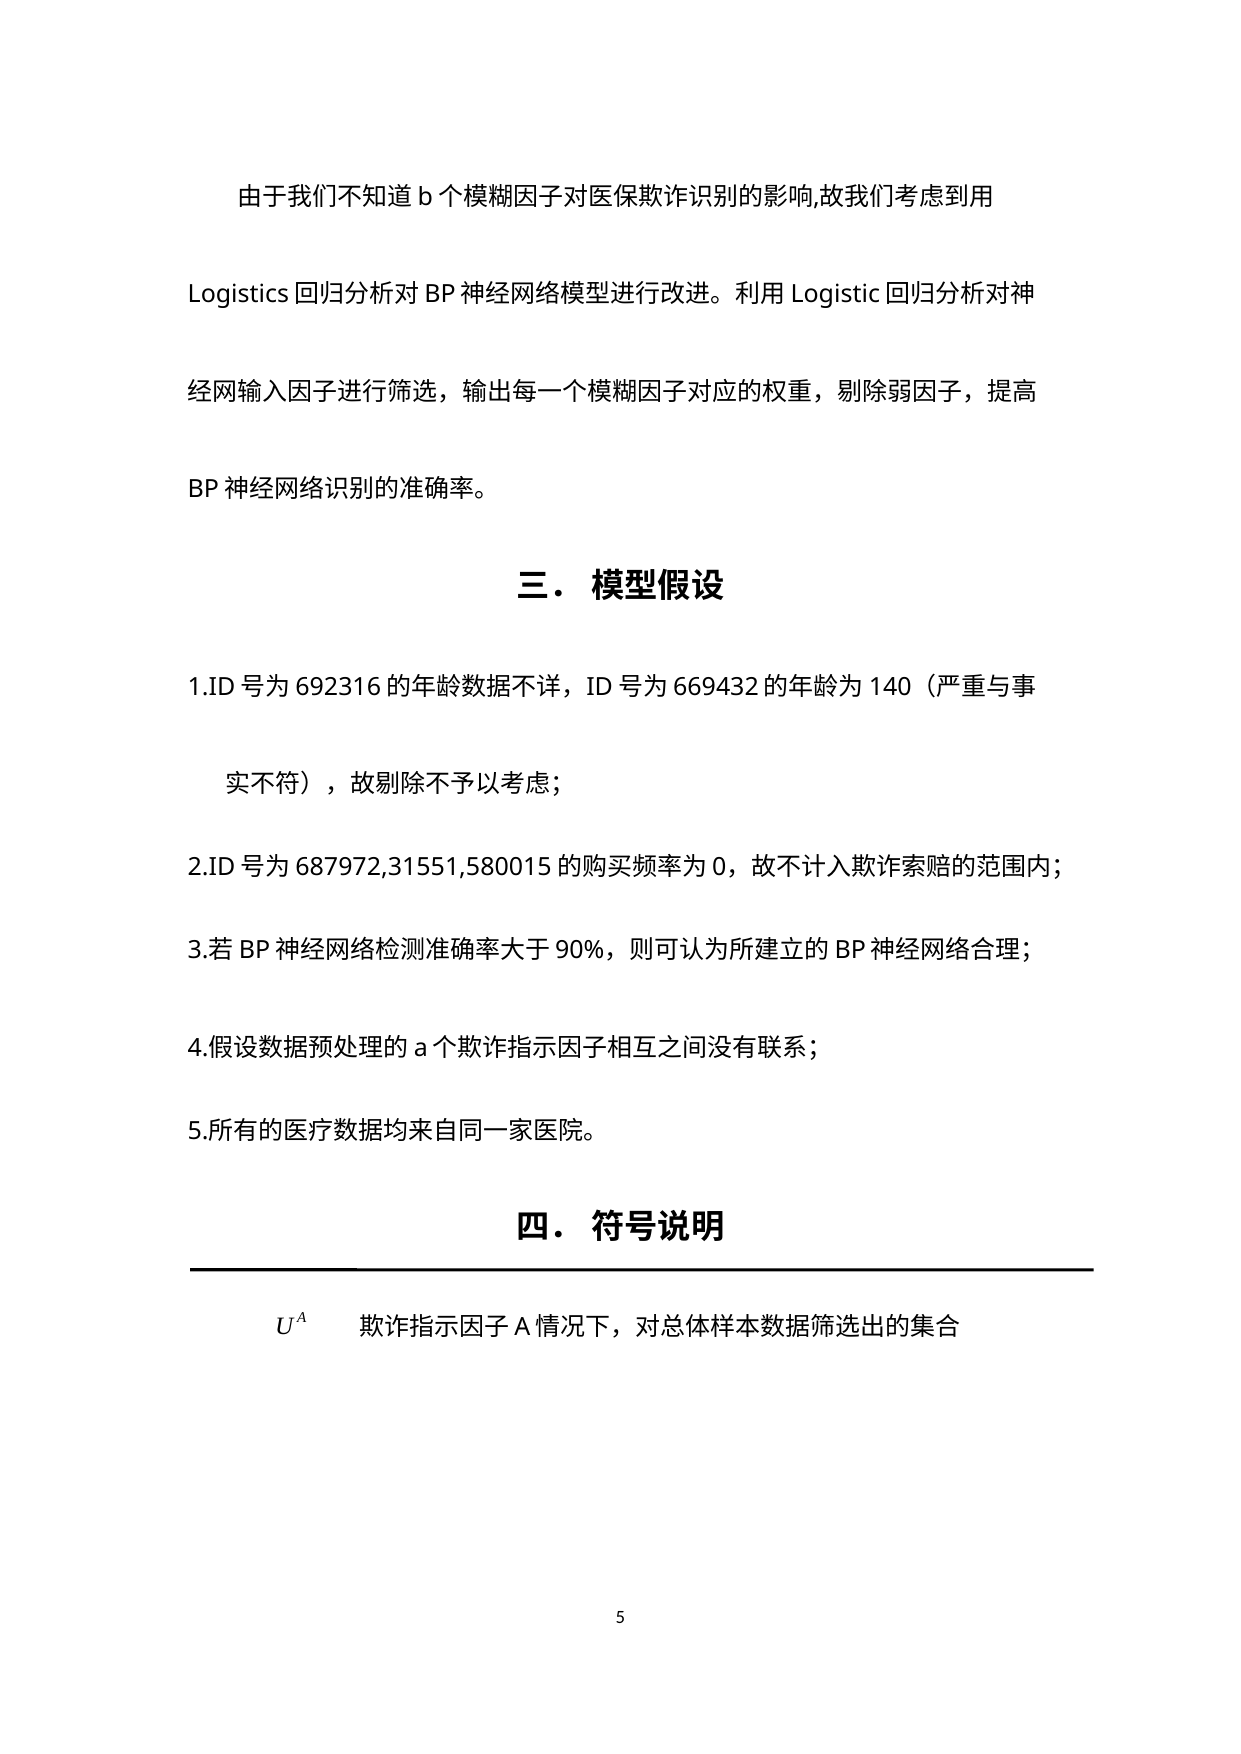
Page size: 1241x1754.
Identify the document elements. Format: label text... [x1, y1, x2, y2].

text 欺诈指示因子A情况下，对总体样本数据筛选出的集合 [187, 1293, 1053, 1358]
subtitle 符号说明 [187, 1192, 1053, 1257]
list 2.ID号为687972,31551,580015的购买频率为0，故不计入欺诈索赔的范围内； [187, 832, 1053, 897]
list 1.ID号为692316的年龄数据不详，ID号为669432的年龄为140（严重与事实不符），故剔除不予以考虑； [187, 652, 1053, 814]
subtitle 模型假设 [187, 550, 1053, 615]
text 由于我们不知道b个模糊因子对医保欺诈识别的影响,故我们考虑到用Logistics回归分析对BP神经网络模型进行改进。利用Logistic回归分析对神经网输入因子进行筛选，输出每一个模糊因子对应的权重，剔除弱因子，提高BP神经网络识别的准确率。 [187, 162, 1053, 519]
list 3.若BP神经网络检测准确率大于90%，则可认为所建立的BP神经网络合理； 4.假设数据预处理的a个欺诈指示因子相互之间没有联系； [187, 915, 1053, 1078]
list 5.所有的医疗数据均来自同一家医院。 [187, 1096, 1053, 1161]
